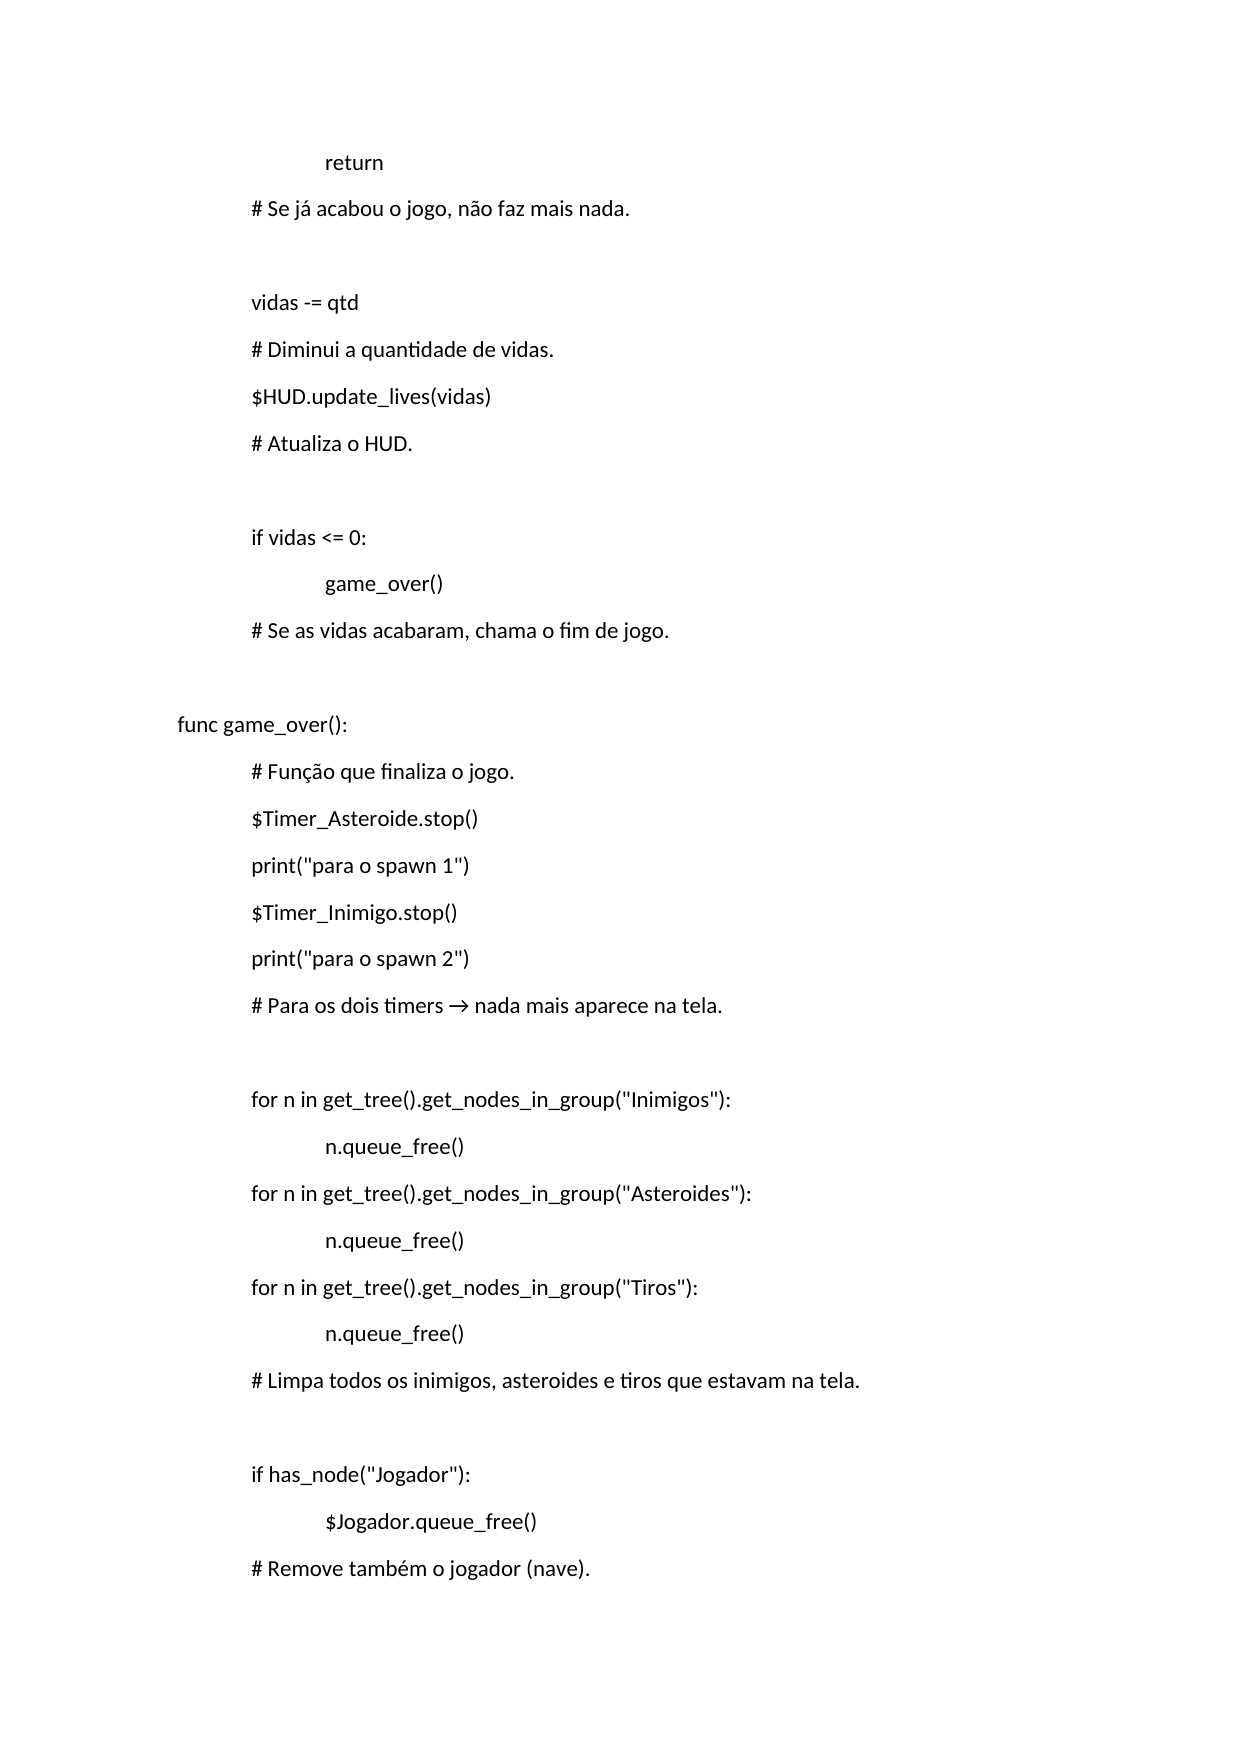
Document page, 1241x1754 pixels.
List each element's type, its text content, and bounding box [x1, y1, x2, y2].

text $Timer_Asteroide.stop() [177, 804, 1063, 832]
text game_over() [177, 569, 1063, 597]
text # Função que finaliza o jogo. [177, 757, 1063, 785]
text vidas -= qtd [177, 288, 1063, 316]
text for n in get_tree().get_nodes_in_group("Asteroides"): [177, 1179, 1063, 1207]
text # Remove também o jogador (nave). [177, 1554, 1063, 1582]
text for n in get_tree().get_nodes_in_group("Tiros"): [177, 1273, 1063, 1301]
text n.queue_free() [177, 1132, 1063, 1160]
text # Se as vidas acabaram, chama o fim de jogo. [177, 616, 1063, 644]
text n.queue_free() [177, 1226, 1063, 1254]
text return [177, 148, 1063, 176]
text $HUD.update_lives(vidas) [177, 382, 1063, 410]
text n.queue_free() [177, 1319, 1063, 1347]
text # Se já acabou o jogo, não faz mais nada. [177, 194, 1063, 222]
text if vidas <= 0: [177, 523, 1063, 551]
text $Jogador.queue_free() [177, 1507, 1063, 1535]
text print("para o spawn 1") [177, 851, 1063, 879]
text for n in get_tree().get_nodes_in_group("Inimigos"): [177, 1085, 1063, 1113]
text func game_over(): [177, 710, 1063, 738]
text # Para os dois timers → nada mais aparece na tela. [177, 991, 1063, 1019]
text # Diminui a quantidade de vidas. [177, 335, 1063, 363]
text $Timer_Inimigo.stop() [177, 898, 1063, 926]
text print("para o spawn 2") [177, 944, 1063, 972]
text if has_node("Jogador"): [177, 1460, 1063, 1488]
text # Limpa todos os inimigos, asteroides e tiros que estavam na tela. [177, 1366, 1063, 1394]
text # Atualiza o HUD. [177, 429, 1063, 457]
